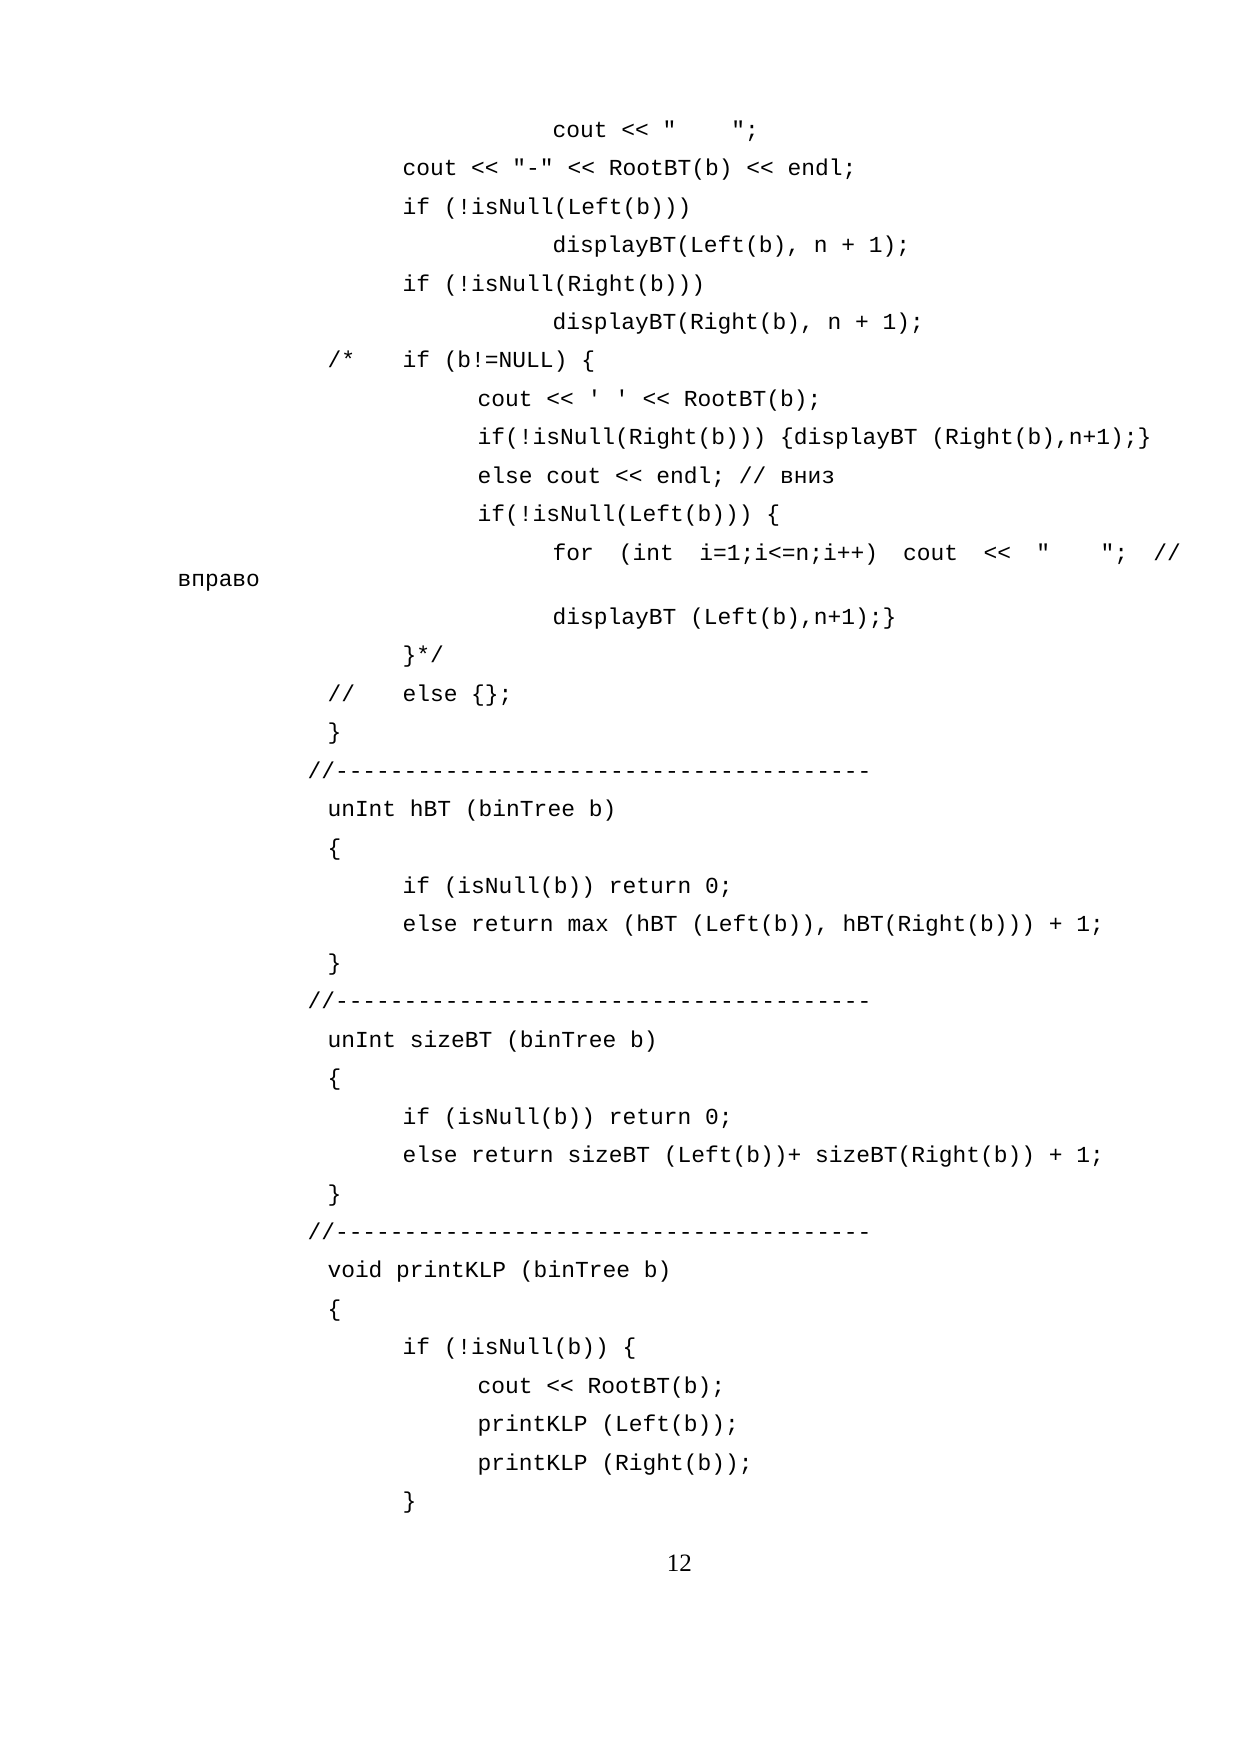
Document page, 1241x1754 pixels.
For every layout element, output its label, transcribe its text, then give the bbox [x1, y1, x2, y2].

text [177, 1220, 1181, 1246]
text if (isNull(b)) return 0; [177, 874, 1181, 900]
text } [177, 951, 1181, 977]
text displayBT(Left(b), n + 1); [177, 233, 1181, 259]
text if(!isNull(Left(b))) { [177, 502, 1181, 528]
text cout << "-" << RootBT(b) << endl; [177, 157, 1181, 182]
text displayBT (Left(b),n+1);} [177, 605, 1181, 631]
text else cout << endl; // вниз [177, 464, 1181, 490]
text void printKLP (binTree b) [177, 1259, 1181, 1285]
text cout << RootBT(b); [177, 1374, 1181, 1400]
text { [177, 1067, 1181, 1092]
text cout << ' ' << RootBT(b); [177, 387, 1181, 413]
text unInt sizeBT (binTree b) [177, 1028, 1181, 1054]
text else return sizeBT (Left(b))+ sizeBT(Right(b)) + 1; [177, 1143, 1181, 1169]
text if (!isNull(b)) { [177, 1336, 1181, 1362]
text } [177, 1182, 1181, 1208]
text { [177, 836, 1181, 862]
text unInt hBT (binTree b) [177, 797, 1181, 823]
text //--------------------------------------- [177, 990, 1181, 1016]
text printKLP (Right(b)); [177, 1451, 1181, 1477]
text //--------------------------------------- [177, 759, 1181, 785]
text // else {}; [177, 682, 1181, 708]
text printKLP (Left(b)); [177, 1412, 1181, 1438]
text displayBT(Right(b), n + 1); [177, 310, 1181, 336]
text /* if (b!=NULL) { [177, 349, 1181, 375]
text if(!isNull(Right(b))) {displayBT (Right(b),n+1);} [177, 426, 1181, 452]
text cout << " "; [177, 118, 1181, 144]
text if (!isNull(Right(b))) [177, 272, 1181, 298]
text else return max (hBT (Left(b)), hBT(Right(b))) + 1; [177, 913, 1181, 939]
text for (int i=1;i<=n;i++) cout << " "; // вправо [177, 541, 1181, 593]
text }*/ [177, 644, 1181, 670]
text } [177, 721, 1181, 747]
text if (!isNull(Left(b))) [177, 195, 1181, 221]
text { [177, 1297, 1181, 1323]
text } [177, 1489, 1181, 1515]
text if (isNull(b)) return 0; [177, 1105, 1181, 1131]
